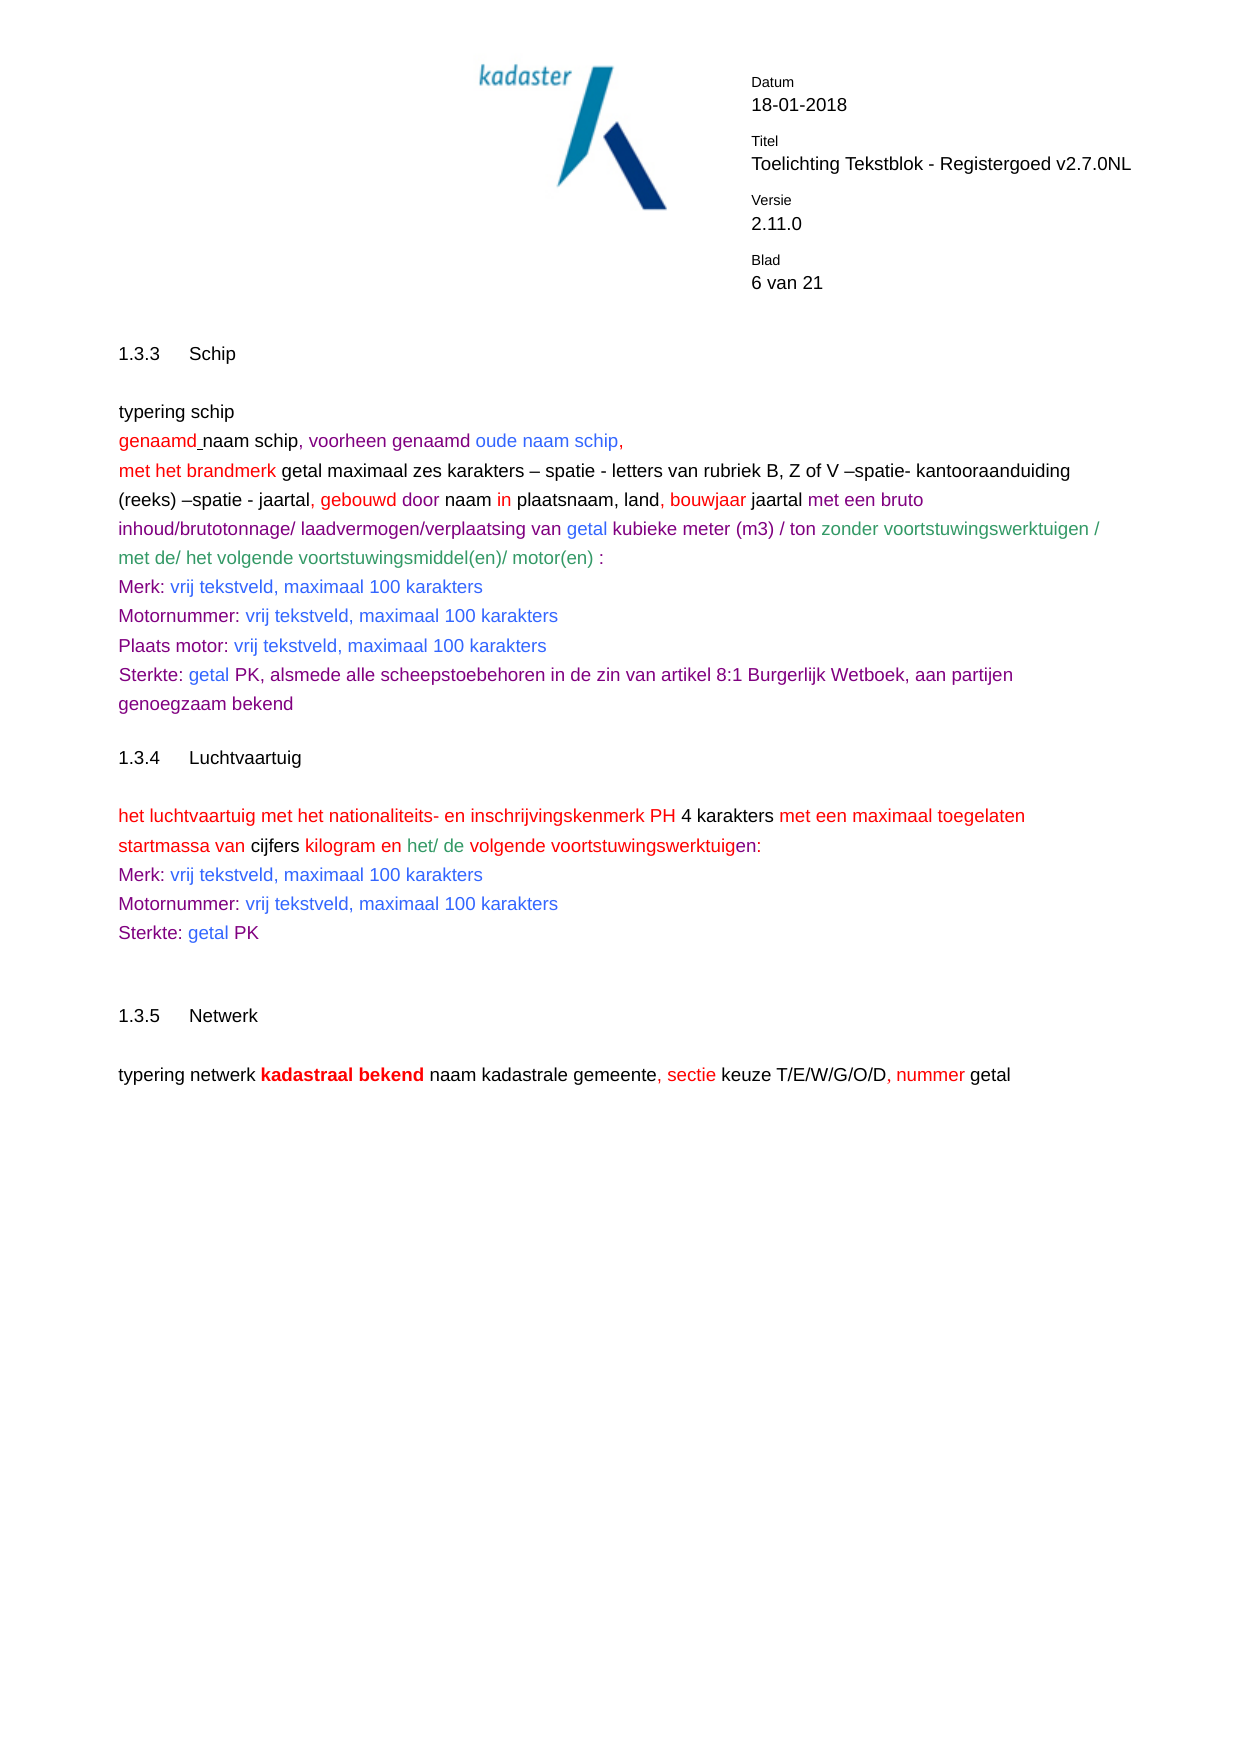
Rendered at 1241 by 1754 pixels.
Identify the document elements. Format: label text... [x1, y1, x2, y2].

text Motornummer: vrij tekstveld, maximaal 100 karakters [118, 885, 1104, 914]
subtitle Netwerk [118, 998, 1104, 1027]
text typering netwerk kadastraal bekend naam kadastrale gemeente, sectie keuze T/E/W/G/O/D, nummer getal [118, 1056, 1104, 1085]
text Merk: vrij tekstveld, maximaal 100 karakters [118, 568, 1104, 598]
text genaamd naam schip, voorheen genaamd oude naam schip, [118, 423, 1104, 452]
text met het brandmerk getal maximaal zes karakters – spatie - letters van rubriek B, Z of V –spatie- kantooraanduiding (reeks) –spatie - jaartal, gebouwd door naam in plaatsnaam, land, bouwjaar jaartal met een bruto inhoud/brutotonnage/ laadvermogen/verplaatsing van getal kubieke meter (m3) / ton zonder voortstuwingswerktuigen / met de/ het volgende voortstuwingsmiddel(en)/ motor(en) : [118, 452, 1104, 568]
text Motornummer: vrij tekstveld, maximaal 100 karakters [118, 598, 1104, 627]
subtitle Schip [118, 335, 1104, 364]
text het luchtvaartuig met het nationaliteits- en inschrijvingskenmerk PH 4 karakters met een maximaal toegelaten startmassa van cijfers kilogram en het/ de volgende voortstuwingswerktuigen: [118, 798, 1104, 856]
text Plaats motor: vrij tekstveld, maximaal 100 karakters [118, 627, 1104, 656]
text Merk: vrij tekstveld, maximaal 100 karakters [118, 856, 1104, 885]
picture [462, 42, 682, 226]
subtitle Luchtvaartuig [118, 739, 1104, 768]
text typering schip [118, 393, 1104, 423]
text Sterkte: getal PK [118, 914, 1104, 943]
text Sterkte: getal PK, alsmede alle scheepstoebehoren in de zin van artikel 8:1 Burgerlijk Wetboek, aan partijen genoegzaam bekend [118, 656, 1104, 714]
